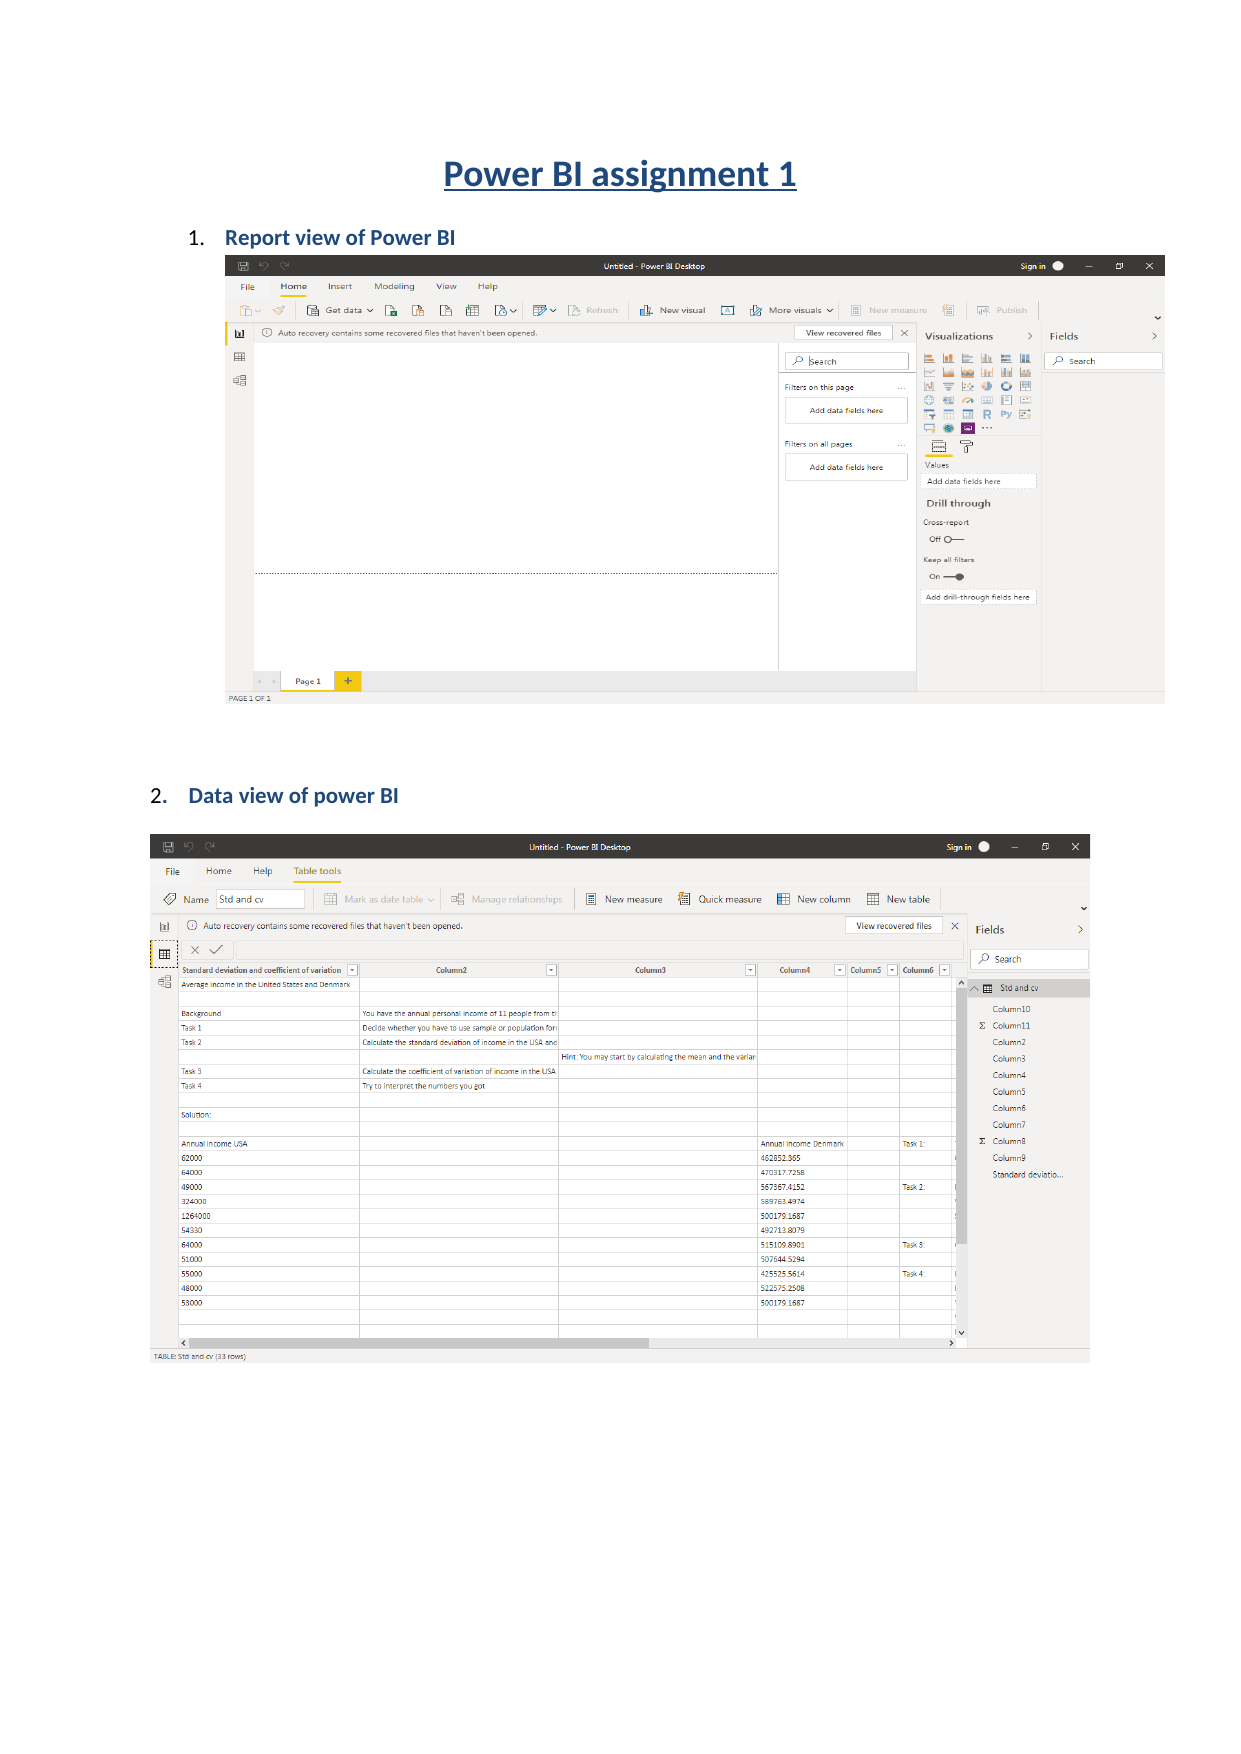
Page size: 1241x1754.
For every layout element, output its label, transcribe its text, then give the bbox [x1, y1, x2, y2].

picture [150, 834, 1091, 1363]
text 2. Data view of power BI [150, 781, 1090, 809]
text Power BI assignment 1 [150, 150, 1090, 196]
picture [225, 255, 1165, 704]
